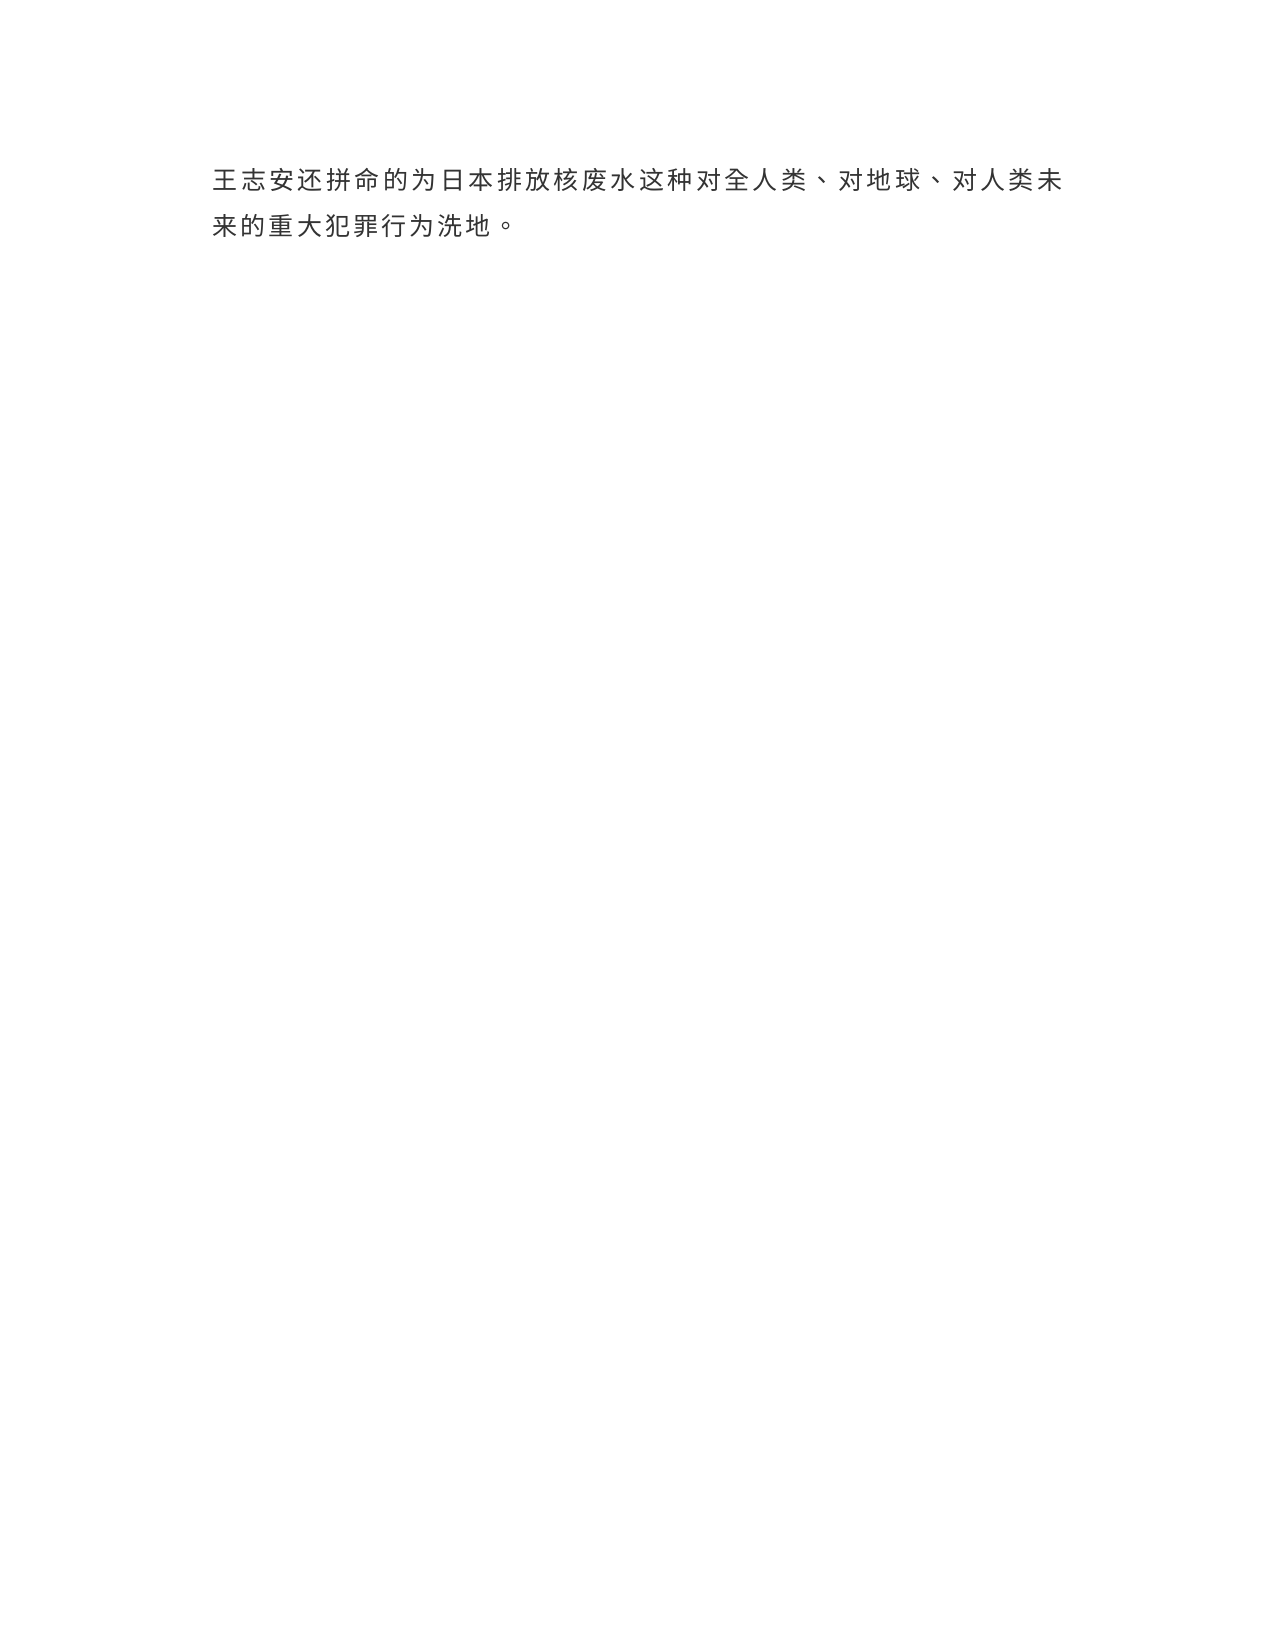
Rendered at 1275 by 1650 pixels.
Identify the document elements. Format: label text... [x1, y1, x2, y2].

text 王志安还拼命的为日本排放核废水这种对全人类、对地球、对人类未来的重大犯罪行为洗地。 [212, 150, 1062, 243]
